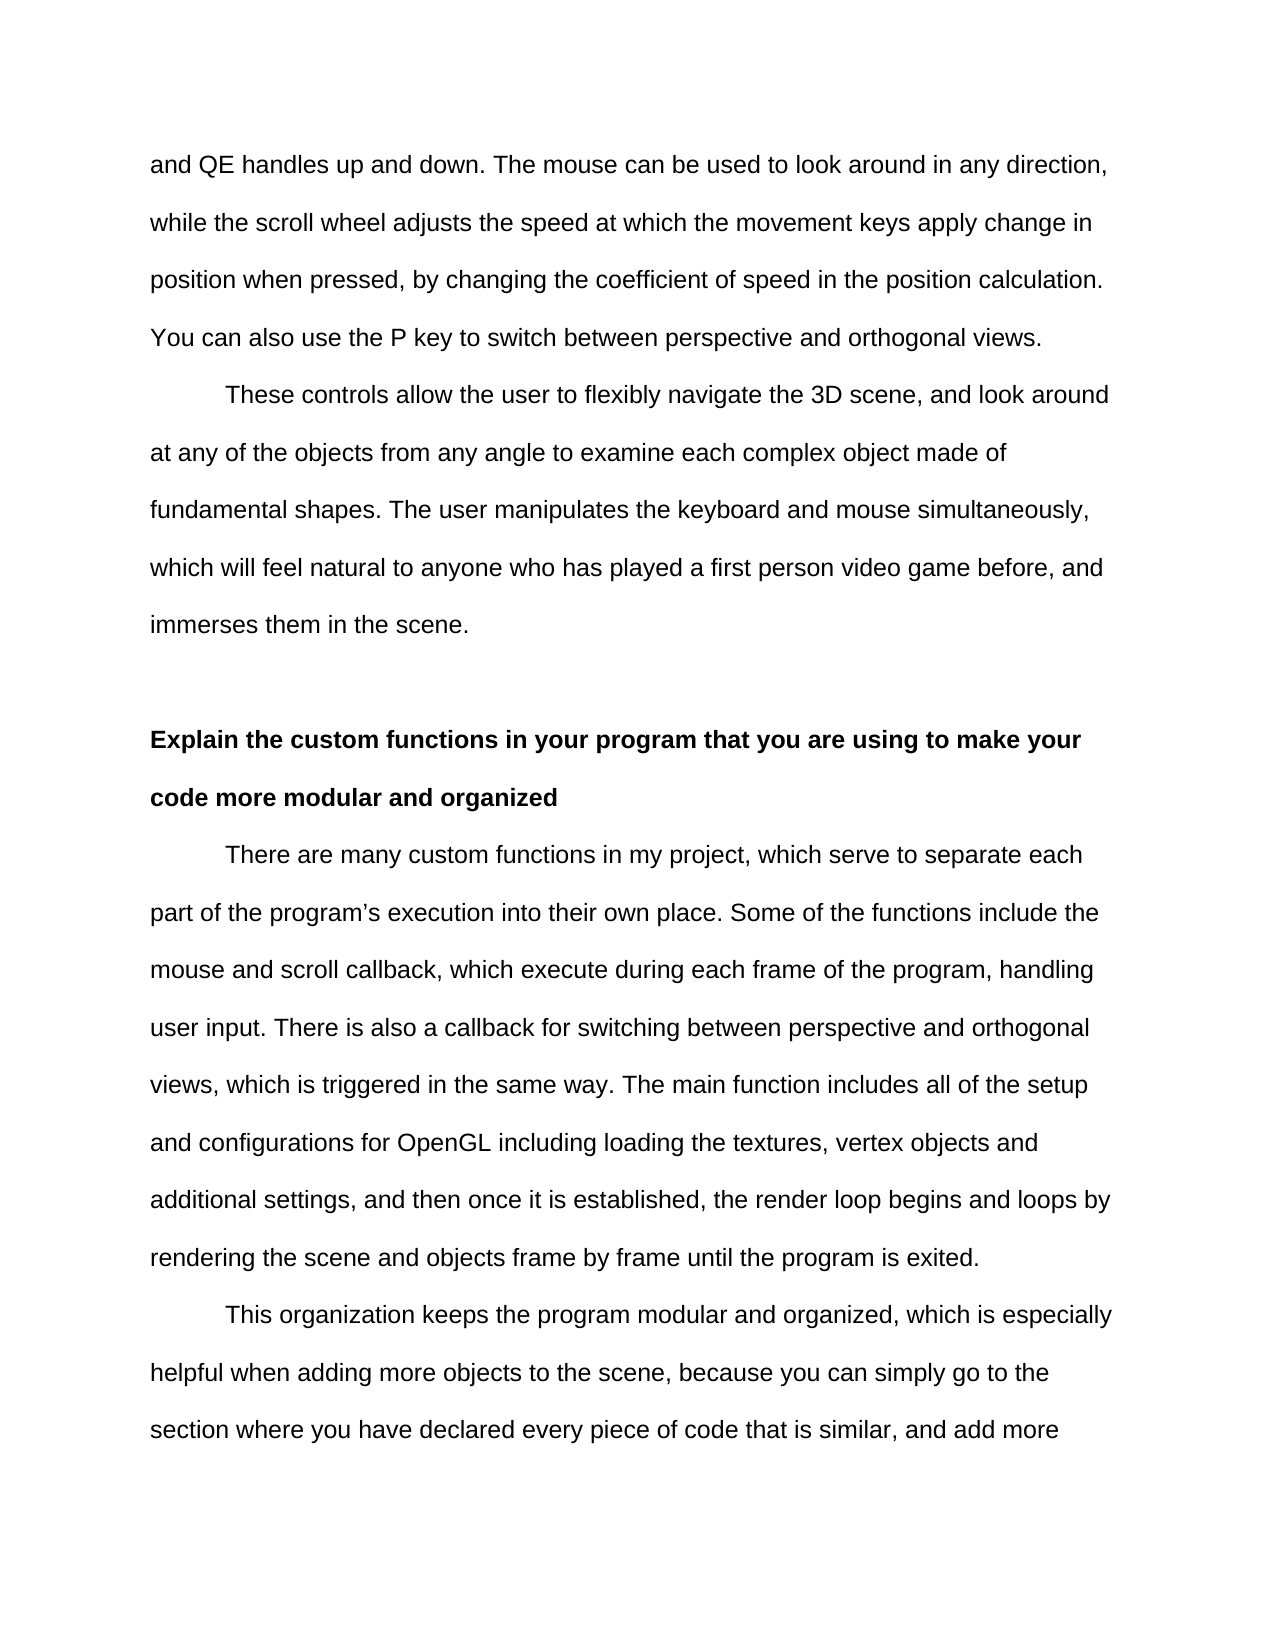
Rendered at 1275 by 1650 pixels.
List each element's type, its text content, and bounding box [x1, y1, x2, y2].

text These controls allow the user to flexibly navigate the 3D scene, and look around at any of the objects from any angle to examine each complex object made of fundamental shapes. The user manipulates the keyboard and mouse simultaneously, which will feel natural to anyone who has played a first person video game before, and immerses them in the scene. [150, 380, 1125, 639]
text Explain the custom functions in your program that you are using to make your code more modular and organized [150, 725, 1125, 811]
text There are many custom functions in my project, which serve to separate each part of the program’s execution into their own place. Some of the functions include the mouse and scroll callback, which execute during each frame of the program, handling user input. There is also a callback for switching between perspective and orthogonal views, which is triggered in the same way. The main function includes all of the setup and configurations for OpenGL including loading the textures, vertex objects and additional settings, and then once it is established, the render loop begins and loops by rendering the scene and objects frame by frame until the program is exited. [150, 840, 1125, 1271]
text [150, 1300, 1125, 1444]
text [150, 150, 1125, 351]
